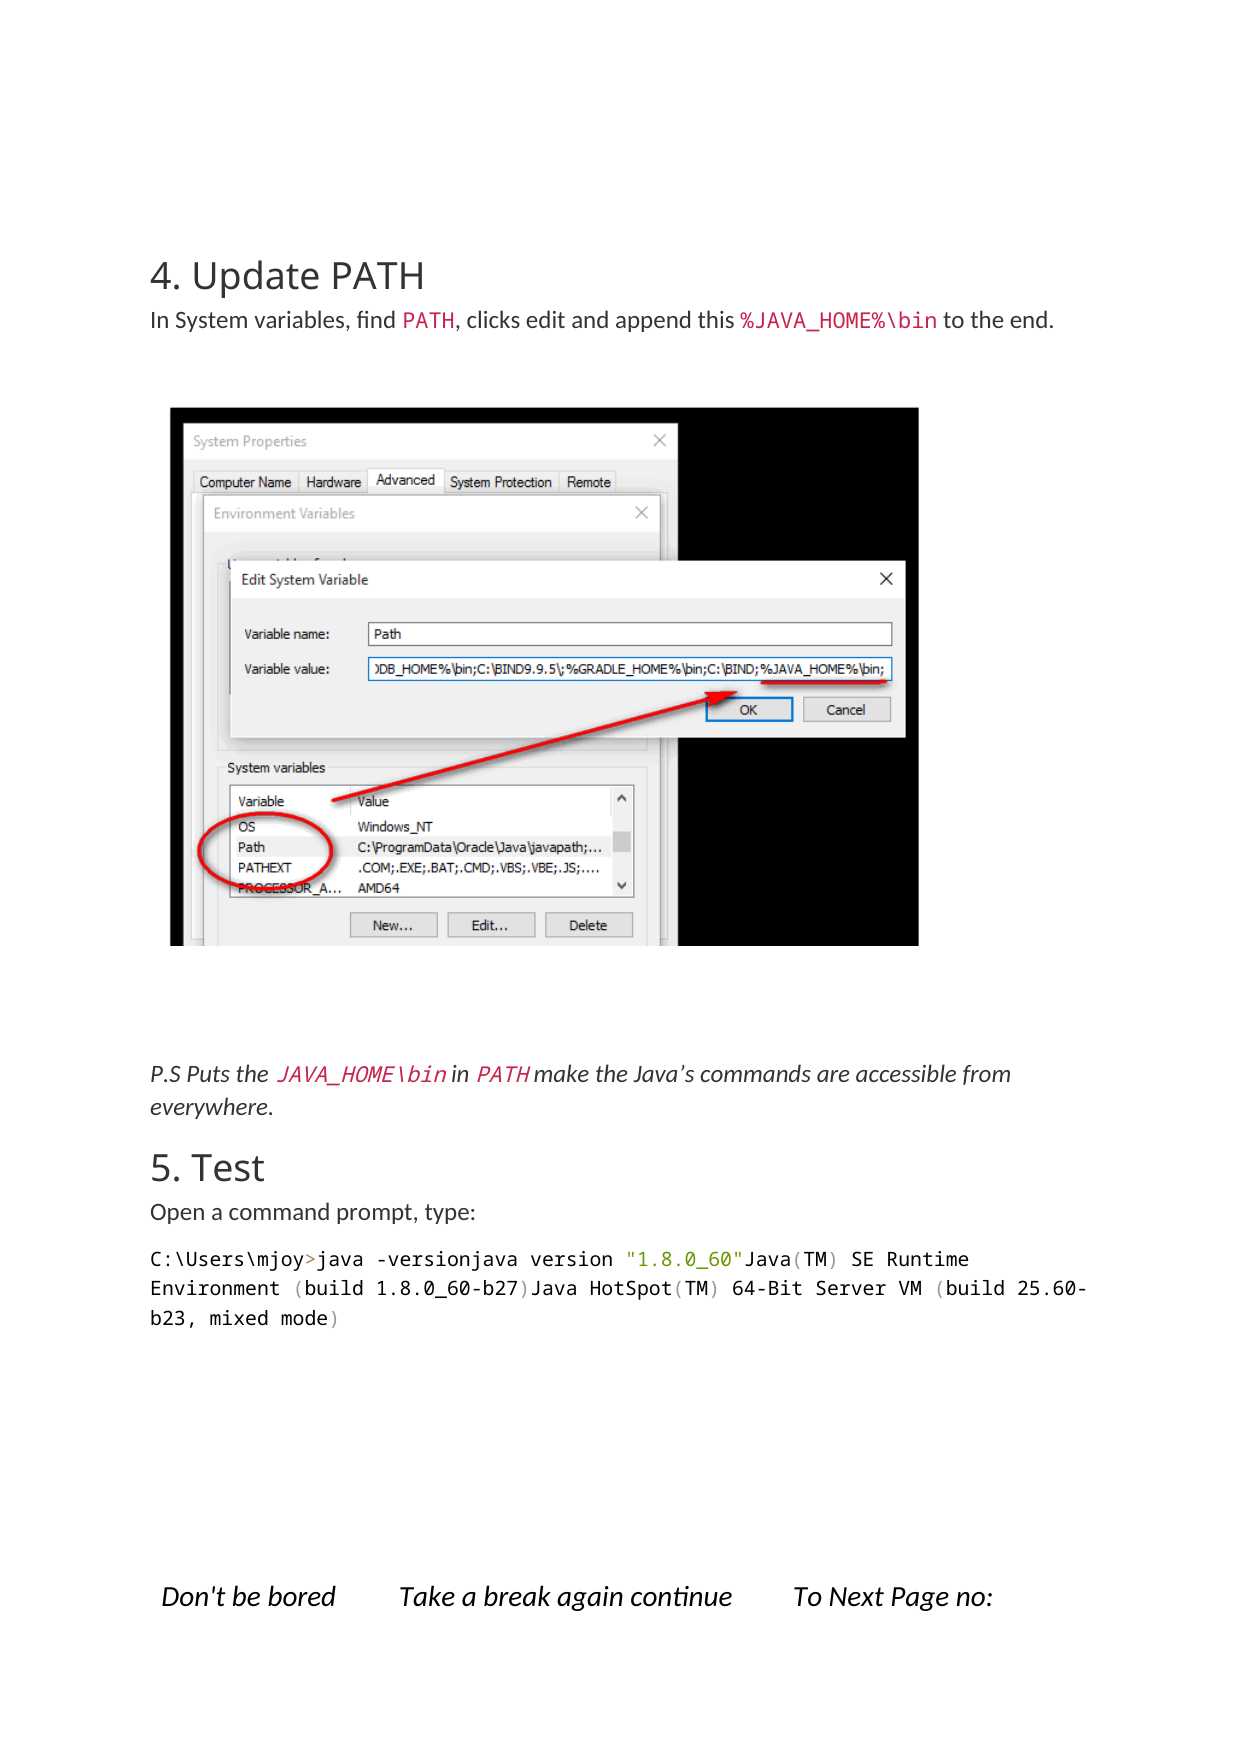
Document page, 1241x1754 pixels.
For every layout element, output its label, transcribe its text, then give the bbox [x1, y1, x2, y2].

text Open a command prompt, type: [150, 1196, 1090, 1227]
subtitle 5. Test [150, 1141, 1090, 1192]
text C:\Users\mjoy>java -versionjava version "1.8.0_60"Java(TM) SE Runtime Environment (build 1.8.0_60-b27)Java HotSpot(TM) 64-Bit Server VM (build 25.60-b23, mixed mode) [150, 1246, 1090, 1331]
subtitle 4. Update PATH [150, 249, 1090, 300]
text P.S Puts the JAVA_HOME\bin in PATH make the Java’s commands are accessible from everywhere. [150, 1058, 1090, 1122]
text In System variables, find PATH, clicks edit and append this %JAVA_HOME%\bin to the end. [150, 304, 1090, 335]
